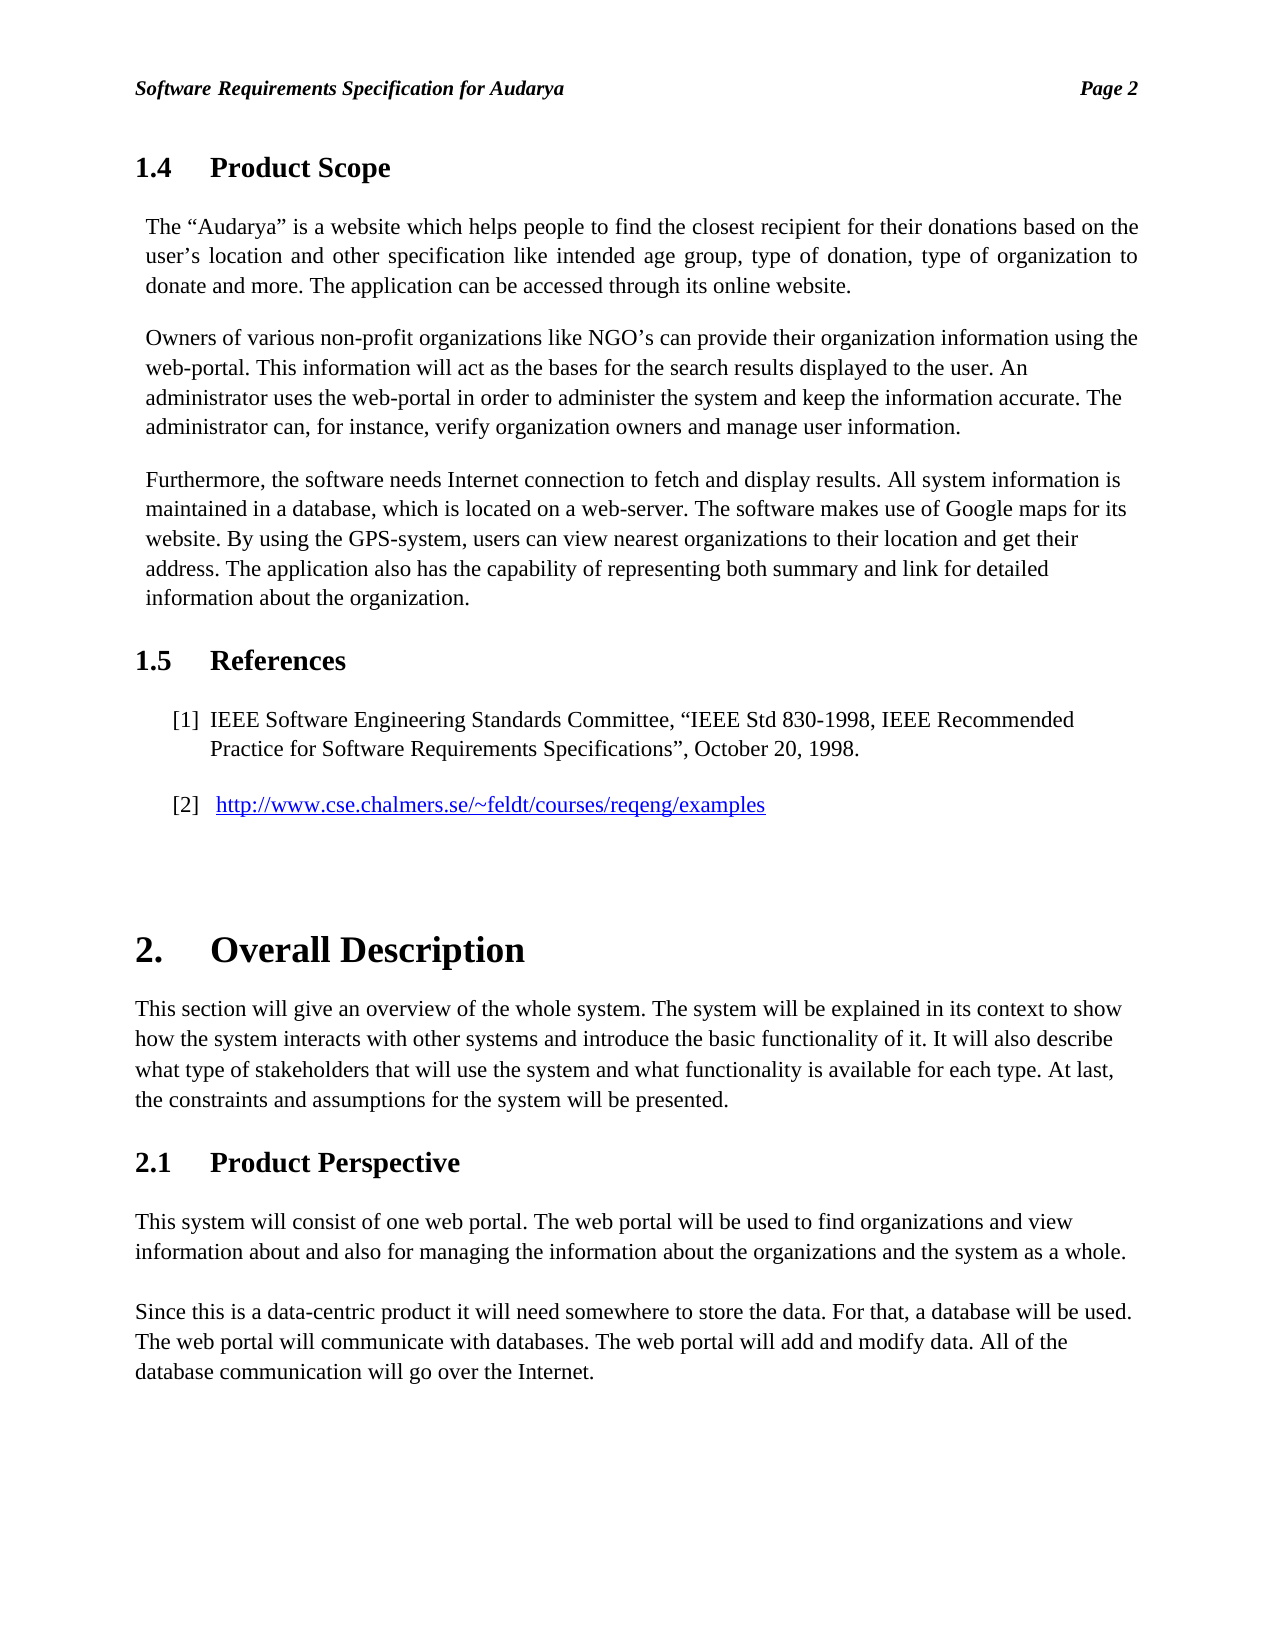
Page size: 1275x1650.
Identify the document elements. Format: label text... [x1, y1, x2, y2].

list http://www.cse.chalmers.se/~feldt/courses/reqeng/examples [172, 786, 1140, 819]
subtitle References [135, 643, 1140, 677]
subtitle Product Perspective [135, 1145, 1140, 1179]
subtitle Product Scope [135, 150, 1140, 183]
text This system will consist of one web portal. The web portal will be used to find organizations and view information about and also for managing the information about the organizations and the system as a whole. [135, 1208, 1140, 1264]
text Owners of various non-profit organizations like NGO’s can provide their organization information using the web-portal. This information will act as the bases for the search results displayed to the user. An administrator uses the web-portal in order to administer the system and keep the information accurate. The administrator can, for instance, verify organization owners and manage user information. [145, 324, 1140, 440]
subtitle Overall Description [135, 927, 1140, 970]
text This section will give an overview of the whole system. The system will be explained in its context to show how the system interacts with other systems and introduce the basic functionality of it. It will also describe what type of stakeholders that will use the system and what functionality is available for each type. At last, the constraints and assumptions for the system will be presented. [135, 995, 1140, 1112]
text The “Audarya” is a website which helps people to find the closest recipient for their donations based on the user’s location and other specification like intended age group, type of donation, type of organization to donate and more. The application can be accessed through its online website. [145, 213, 1140, 298]
list IEEE Software Engineering Standards Committee, “IEEE Std 830-1998, IEEE Recommended Practice for Software Requirements Specifications”, October 20, 1998. [172, 706, 1140, 761]
text Since this is a data-centric product it will need somewhere to store the data. For that, a database will be used. The web portal will communicate with databases. The web portal will add and modify data. All of the database communication will go over the Internet. [135, 1298, 1140, 1384]
text Furthermore, the software needs Internet connection to fetch and display results. All system information is maintained in a database, which is located on a web-server. The software makes use of Google maps for its website. By using the GPS-system, users can view nearest organizations to their location and get their address. The application also has the capability of representing both summary and link for detailed information about the organization. [145, 466, 1140, 611]
